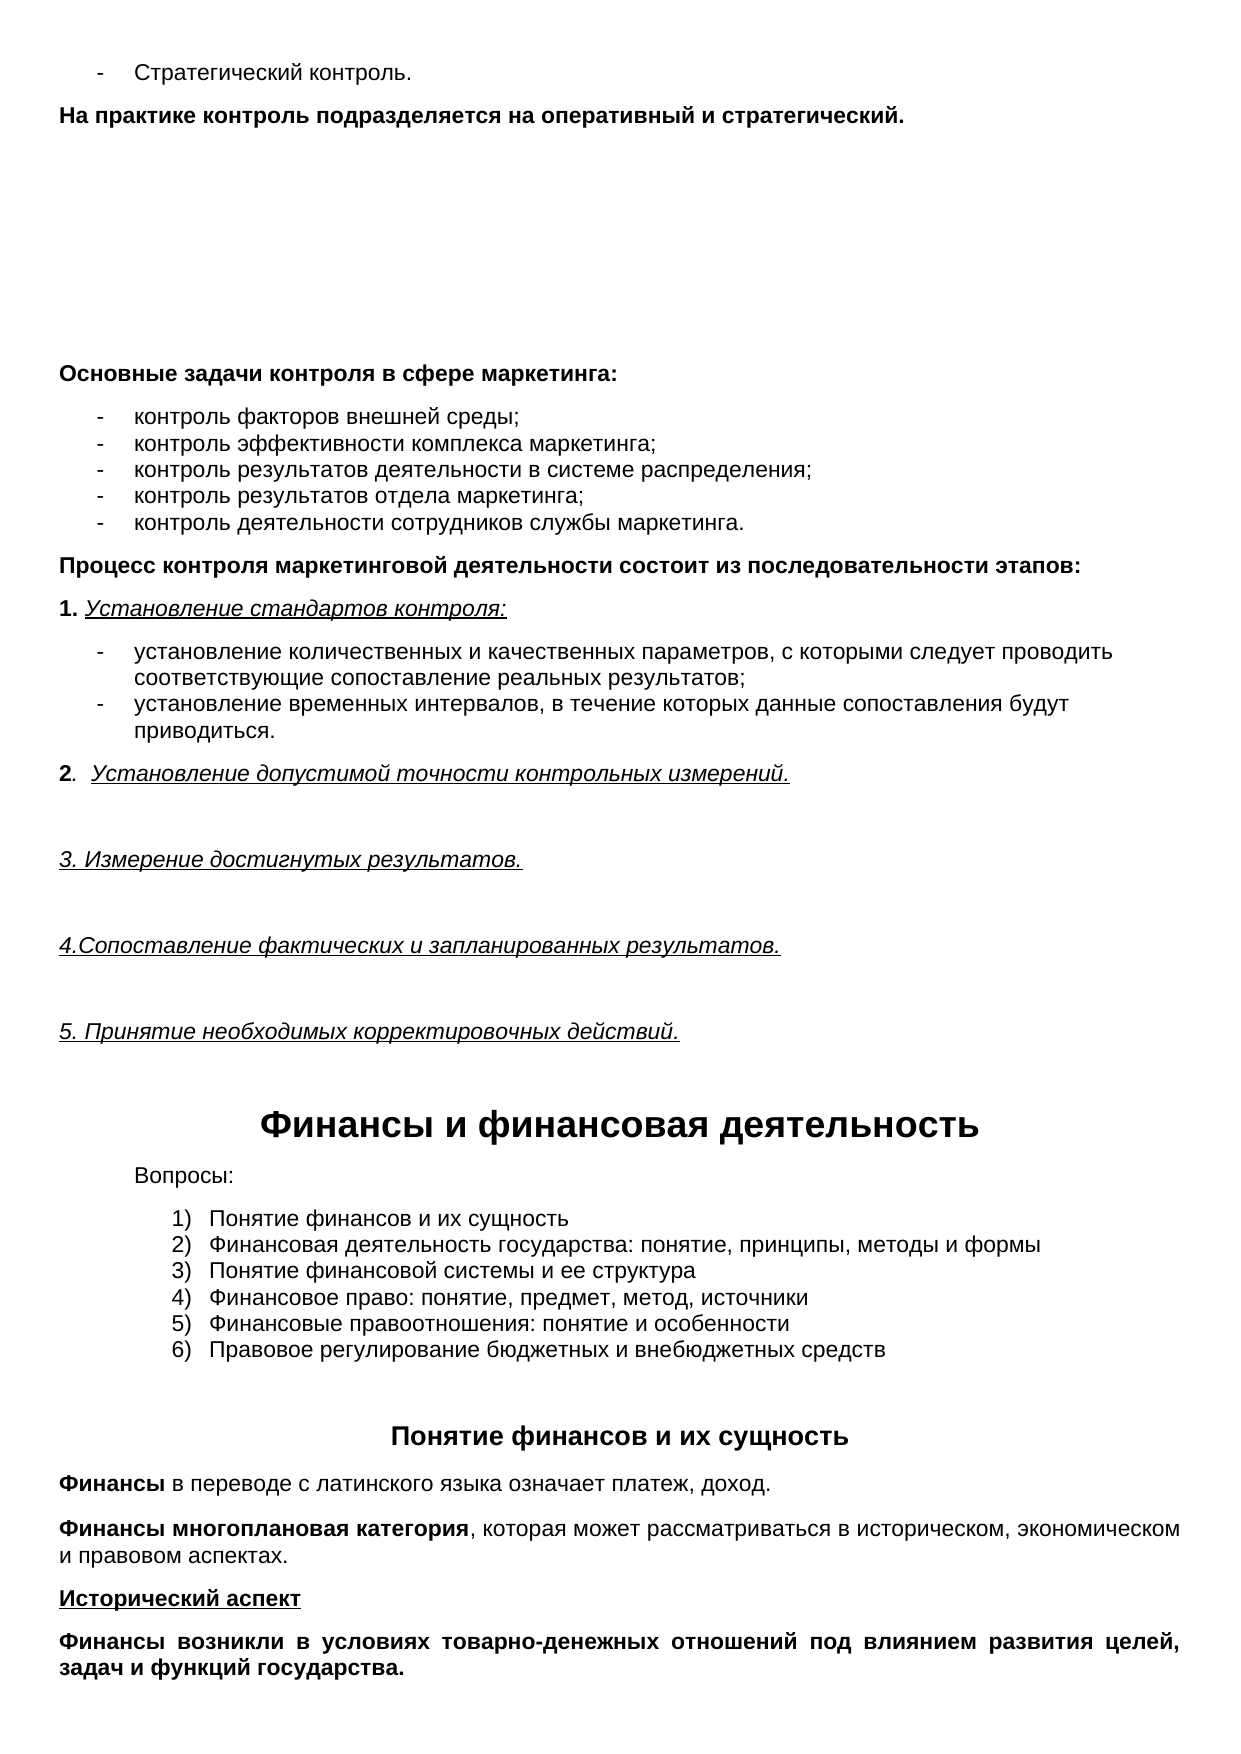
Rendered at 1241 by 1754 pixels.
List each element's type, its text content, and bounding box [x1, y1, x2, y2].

text Основные задачи контроля в сфере маркетинга: [59, 360, 1181, 386]
text 1. Установление стандартов контроля: [59, 594, 1181, 621]
text На практике контроль подразделяется на оперативный и стратегический. [59, 102, 1181, 128]
list контроль результатов отдела маркетинга; [96, 482, 1181, 508]
text 3. Измерение достигнутых результатов. [59, 846, 1181, 872]
list Финансовое право: понятие, предмет, метод, источники [171, 1284, 1181, 1310]
text Финансы многоплановая категория, которая может рассматриваться в историческом, экономическом и правовом аспектах. [59, 1515, 1181, 1568]
text Исторический аспект [59, 1585, 1181, 1611]
list Стратегический контроль. [96, 59, 1181, 85]
list контроль факторов внешней среды; [96, 403, 1181, 429]
list установление временных интервалов, в течение которых данные сопоставления будут приводиться. [96, 690, 1181, 743]
list установление количественных и качественных параметров, с которыми следует проводить соответствующие сопоставление реальных результатов; [96, 638, 1181, 690]
text Финансы возникли в условиях товарно-денежных отношений под влиянием развития целей, задач и функций государства. [59, 1628, 1181, 1681]
text Понятие финансов и их сущность [59, 1420, 1181, 1452]
list контроль эффективности комплекса маркетинга; [96, 429, 1181, 456]
list Понятие финансовой системы и ее структура [171, 1257, 1181, 1284]
text Процесс контроля маркетинговой деятельности состоит из последовательности этапов: [59, 552, 1181, 578]
list Понятие финансов и их сущность [171, 1204, 1181, 1231]
text Финансы в переводе с латинского языка означает платеж, доход. [59, 1470, 1181, 1497]
text Вопросы: [134, 1162, 1181, 1188]
list Финансовая деятельность государства: понятие, принципы, методы и формы [171, 1231, 1181, 1257]
text 4.Сопоставление фактических и запланированных результатов. [59, 932, 1181, 958]
text 5. Принятие необходимых корректировочных действий. [59, 1018, 1181, 1044]
text Финансы и финансовая деятельность [59, 1102, 1181, 1145]
text 2. Установление допустимой точности контрольных измерений. [59, 760, 1181, 786]
list контроль результатов деятельности в системе распределения; [96, 456, 1181, 482]
list Финансовые правоотношения: понятие и особенности [171, 1310, 1181, 1336]
list контроль деятельности сотрудников службы маркетинга. [96, 508, 1181, 535]
list Правовое регулирование бюджетных и внебюджетных средств [171, 1336, 1181, 1363]
